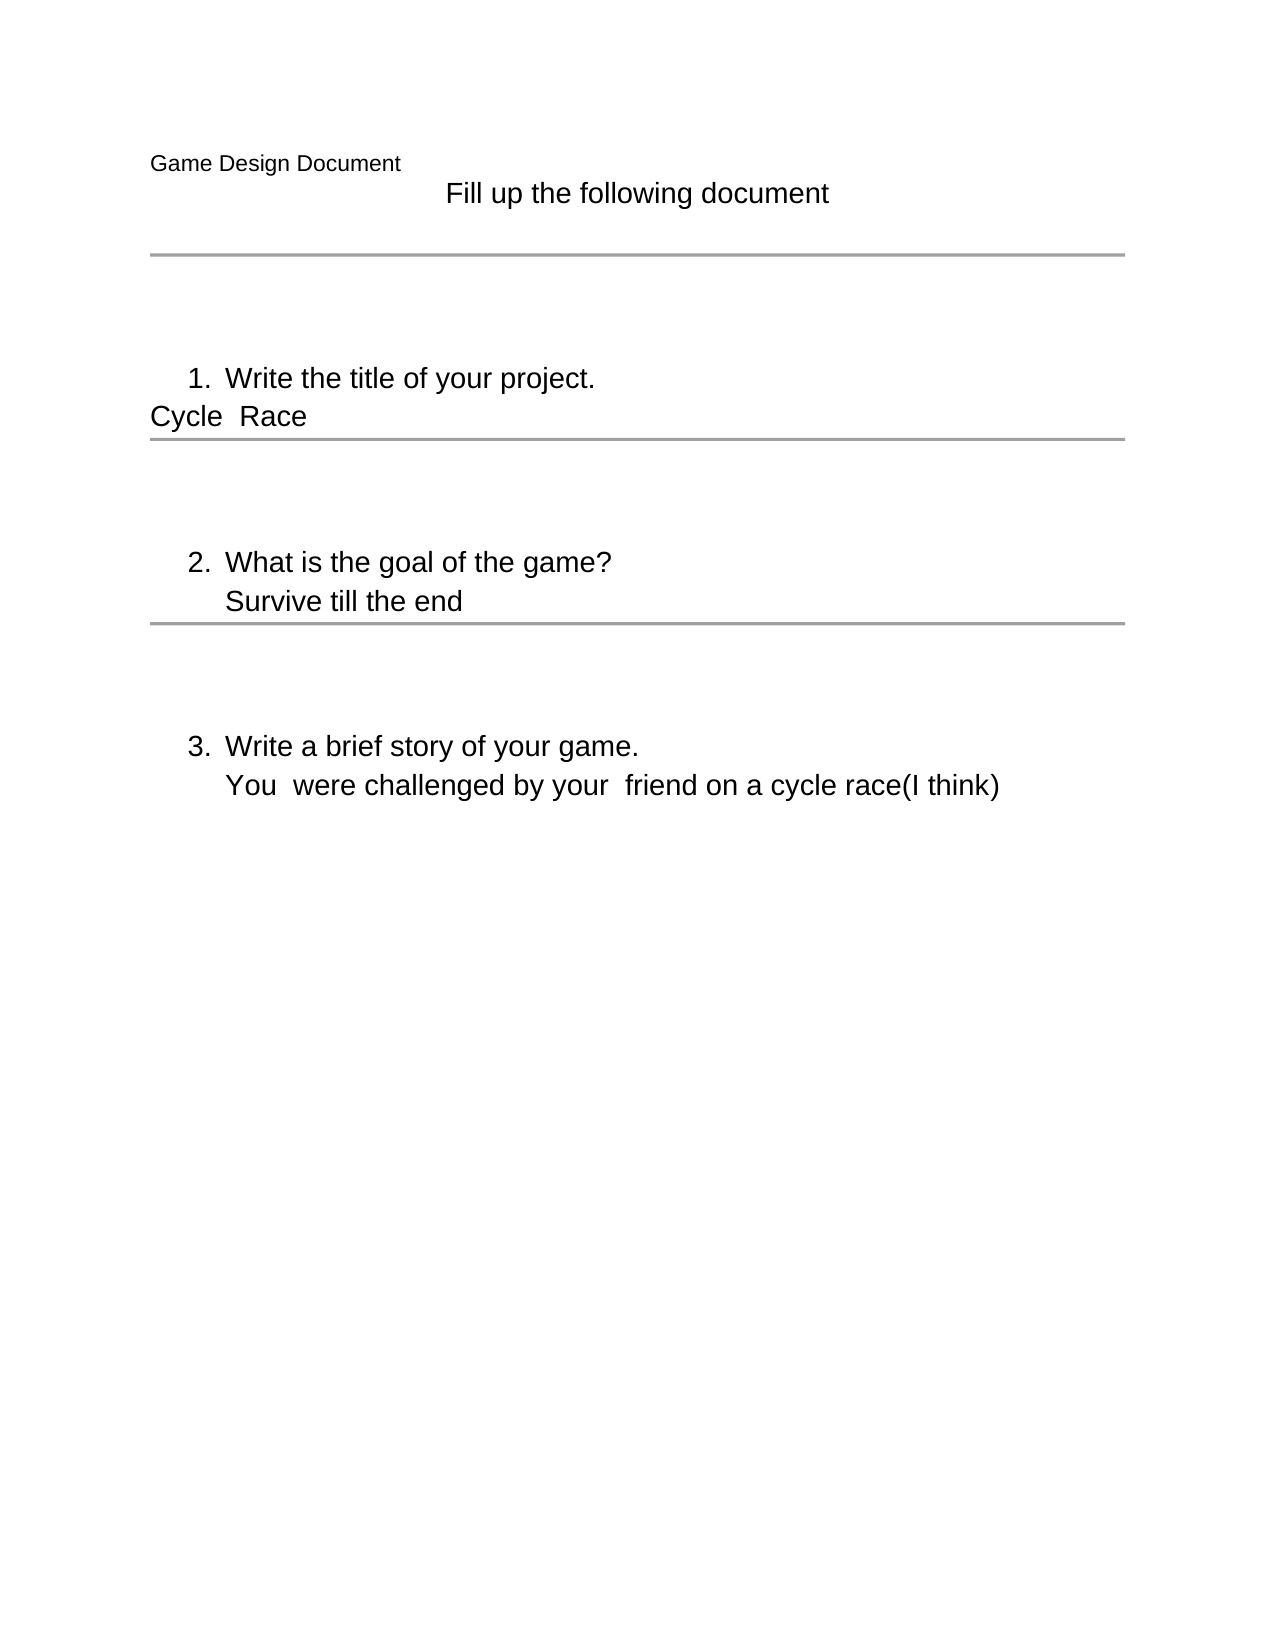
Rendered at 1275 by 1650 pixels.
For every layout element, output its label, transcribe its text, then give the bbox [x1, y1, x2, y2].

list Write the title of your project. [187, 361, 1125, 394]
list Write a brief story of your game. [187, 729, 1125, 763]
text Cycle Race [150, 399, 1125, 433]
text Game Design Document [150, 150, 1125, 176]
text Fill up the following document [150, 176, 1125, 210]
text You were challenged by your friend on a cycle race(I think) [225, 768, 1125, 802]
list What is the goal of the game? [187, 545, 1125, 579]
text Survive till the end [225, 584, 1125, 617]
